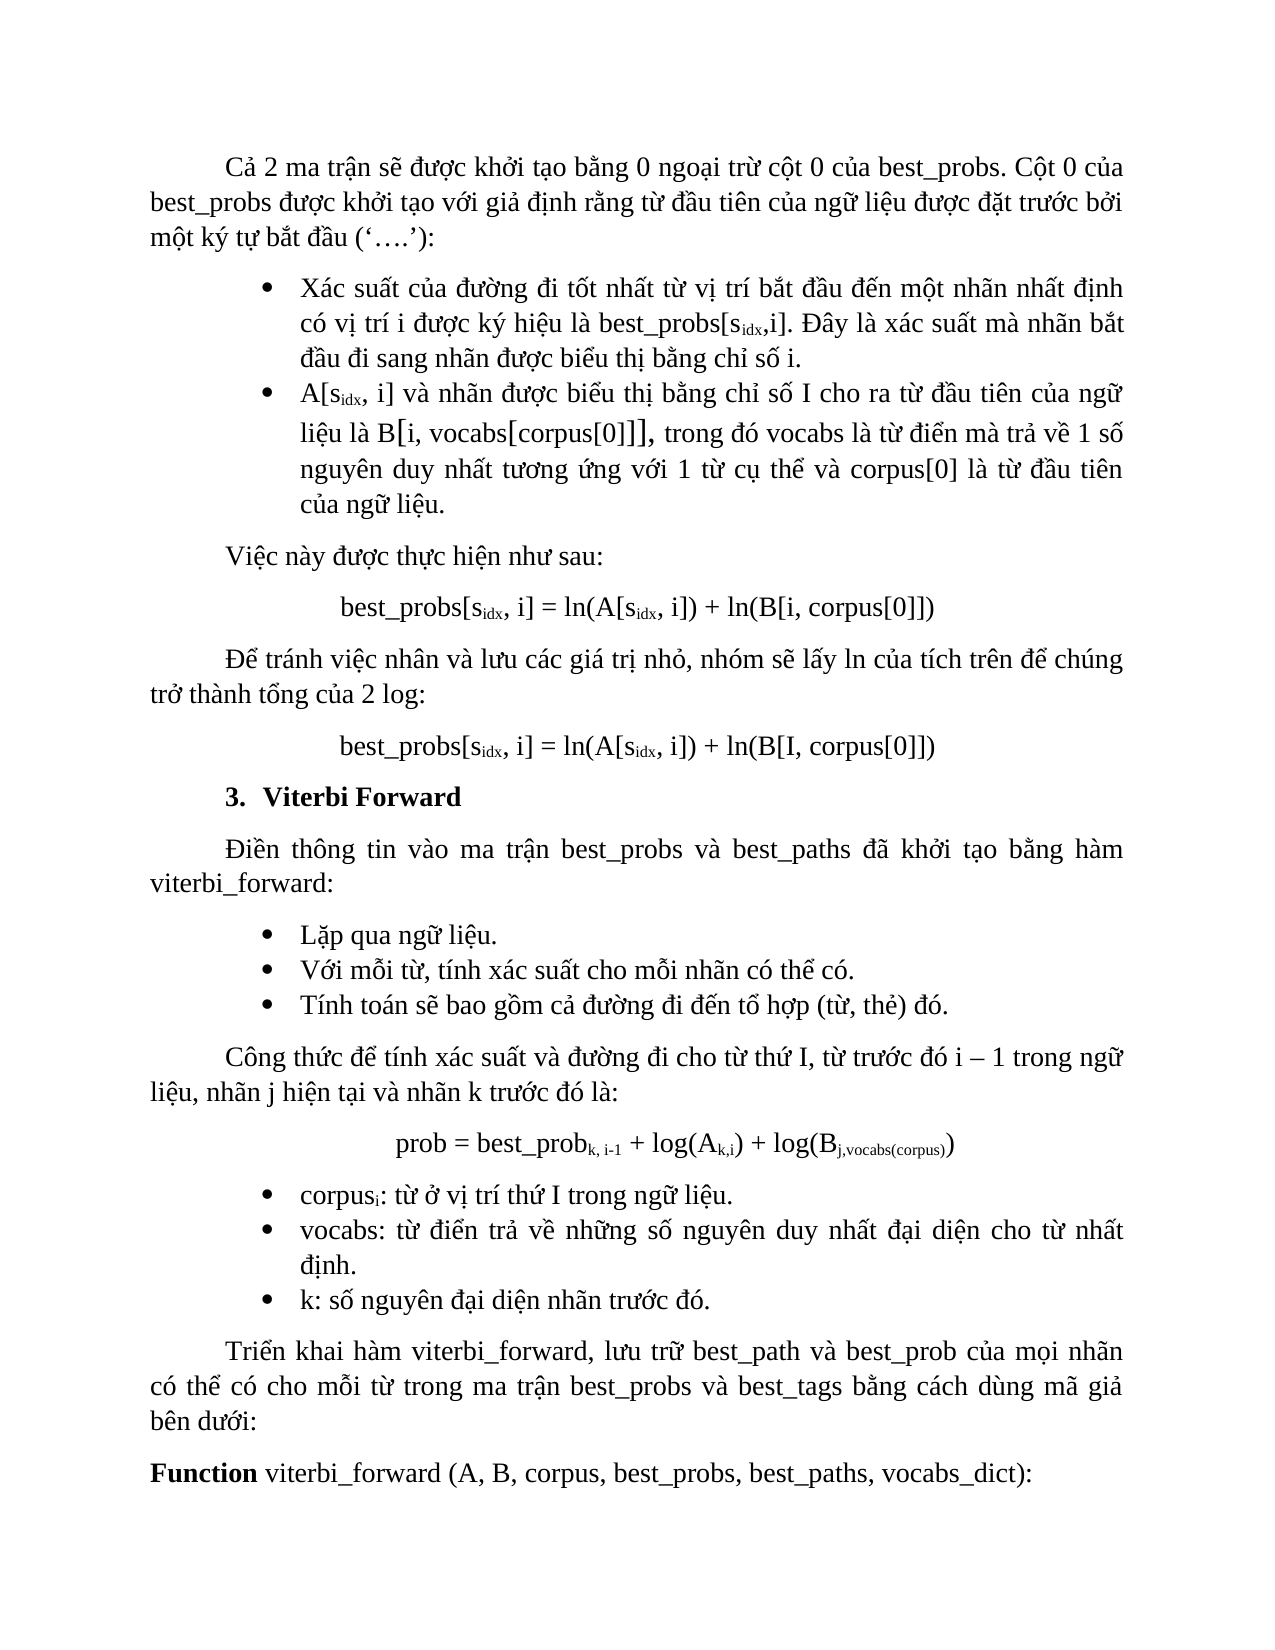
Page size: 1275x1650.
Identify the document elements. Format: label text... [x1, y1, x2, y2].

list A[sidx, i] và nhãn được biểu thị bằng chỉ số I cho ra từ đầu tiên của ngữ liệu là B[i, vocabs[corpus[0]]], trong đó vocabs là từ điển mà trả về 1 số nguyên duy nhất tương ứng với 1 từ cụ thể và corpus[0] là từ đầu tiên của ngữ liệu. [262, 376, 1125, 520]
list Tính toán sẽ bao gồm cả đường đi đến tổ hợp (từ, thẻ) đó. [262, 988, 1125, 1021]
text best_probs[sidx, i] = ln(A[sidx, i]) + ln(B[I, corpus[0]]) [150, 728, 1125, 761]
text prob = best_probk, i-1 + log(Ak,i) + log(Bj,vocabs(corpus)) [150, 1126, 1125, 1159]
text Công thức để tính xác suất và đường đi cho từ thứ I, từ trước đó i – 1 trong ngữ liệu, nhãn j hiện tại và nhãn k trước đó là: [150, 1040, 1125, 1107]
text Để tránh việc nhân và lưu các giá trị nhỏ, nhóm sẽ lấy ln của tích trên để chúng trở thành tổng của 2 log: [150, 642, 1125, 709]
text Việc này được thực hiện như sau: [225, 539, 1125, 571]
list Viterbi Forward [225, 780, 1125, 812]
list Với mỗi từ, tính xác suất cho mỗi nhãn có thể có. [262, 953, 1125, 986]
list Lặp qua ngữ liệu. [262, 918, 1125, 951]
text Function viterbi_forward (A, B, corpus, best_probs, best_paths, vocabs_dict): [150, 1456, 1125, 1488]
list Xác suất của đường đi tốt nhất từ vị trí bắt đầu đến một nhãn nhất định có vị trí i được ký hiệu là best_probs[sidx,i]. Đây là xác suất mà nhãn bắt đầu đi sang nhãn được biểu thị bằng chỉ số i. [262, 271, 1125, 374]
list k: số nguyên đại diện nhãn trước đó. [262, 1283, 1125, 1315]
list vocabs: từ điển trả về những số nguyên duy nhất đại diện cho từ nhất định. [262, 1213, 1125, 1280]
text best_probs[sidx, i] = ln(A[sidx, i]) + ln(B[i, corpus[0]]) [150, 591, 1125, 623]
text Cả 2 ma trận sẽ được khởi tạo bằng 0 ngoại trừ cột 0 của best_probs. Cột 0 của best_probs được khởi tạo với giả định rằng từ đầu tiên của ngữ liệu được đặt trước bởi một ký tự bắt đầu (‘….’): [150, 150, 1125, 252]
text Điền thông tin vào ma trận best_probs và best_paths đã khởi tạo bằng hàm viterbi_forward: [150, 832, 1125, 899]
text Triển khai hàm viterbi_forward, lưu trữ best_path và best_prob của mọi nhãn có thể có cho mỗi từ trong ma trận best_probs và best_tags bằng cách dùng mã giả bên dưới: [150, 1334, 1125, 1437]
list corpusi: từ ở vị trí thứ I trong ngữ liệu. [262, 1178, 1125, 1210]
